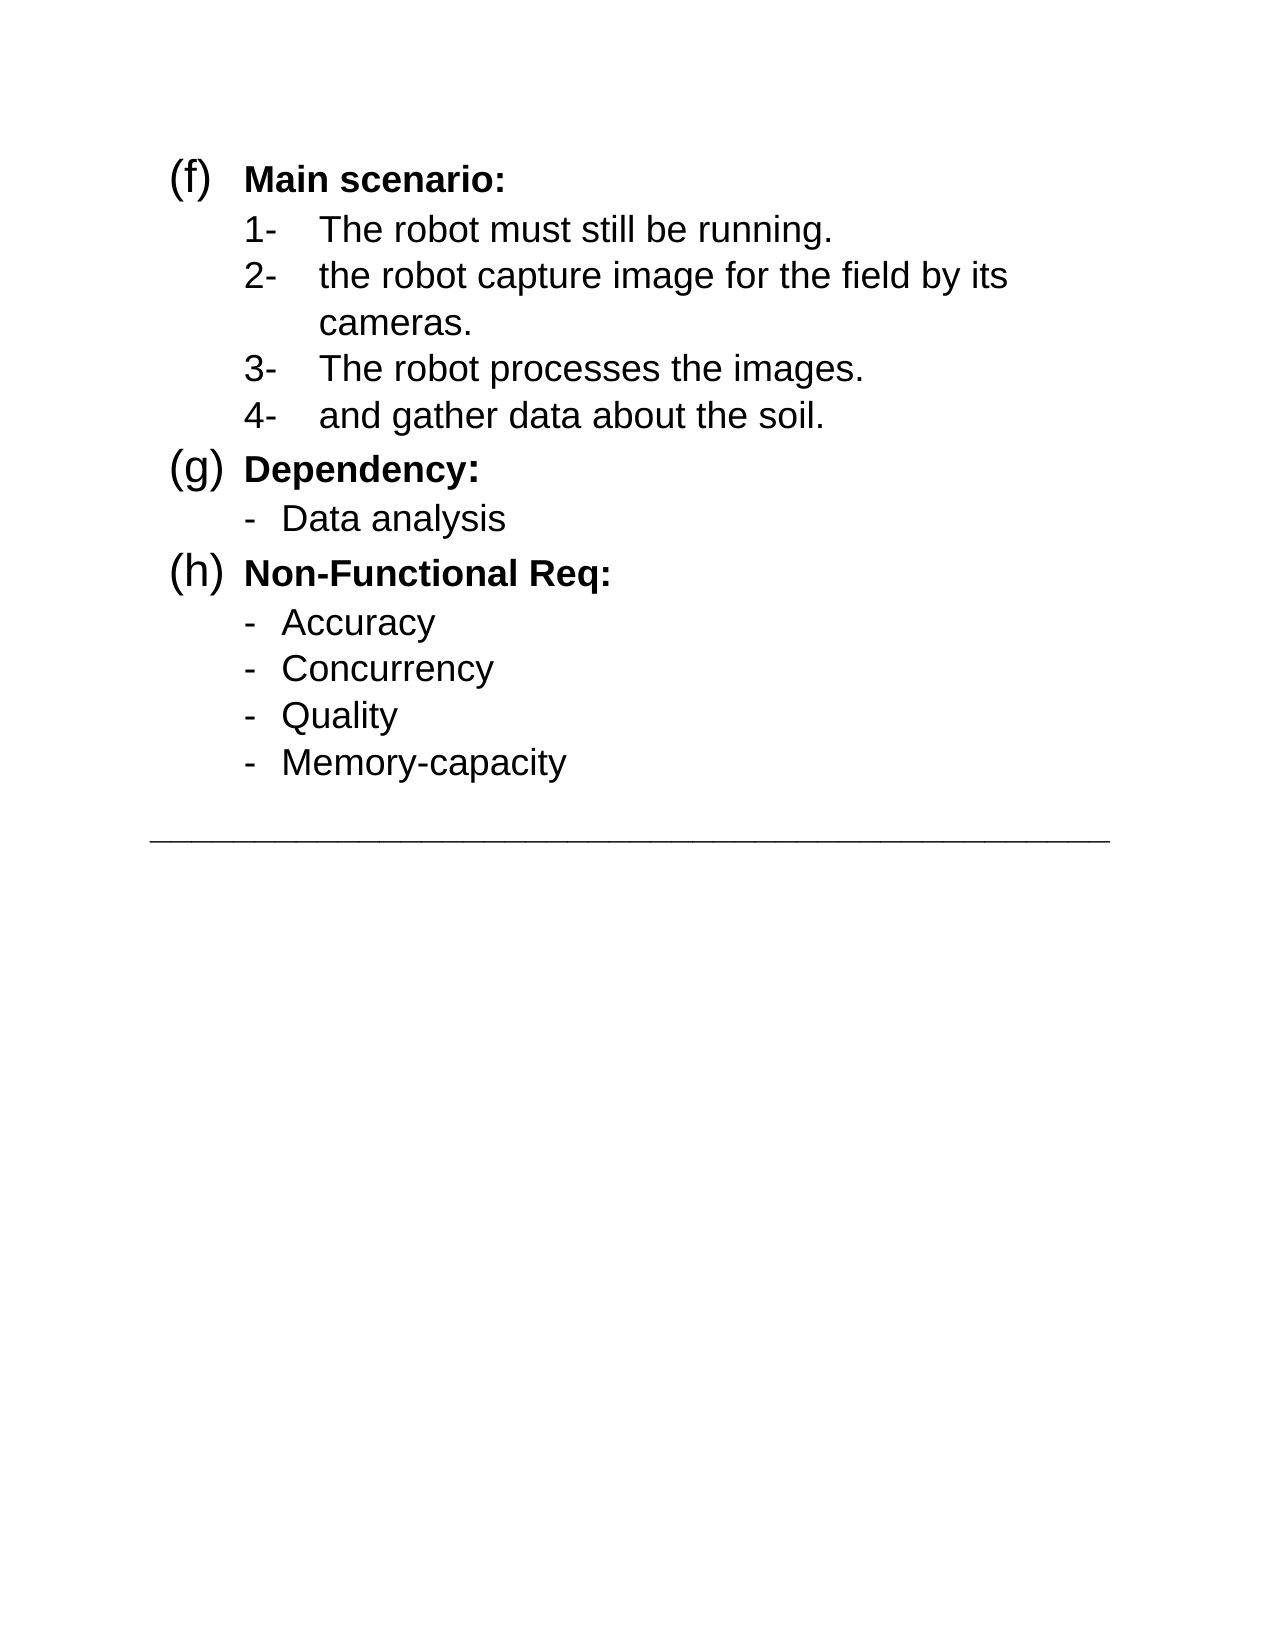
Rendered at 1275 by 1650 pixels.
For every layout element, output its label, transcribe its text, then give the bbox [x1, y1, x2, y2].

list Non-Functional Req: [169, 543, 1125, 596]
list Accuracy [244, 600, 1125, 643]
list The robot processes the images. [244, 347, 1125, 390]
list the robot capture image for the field by its cameras. [244, 253, 1125, 343]
list Quality [244, 693, 1125, 736]
list Data analysis [244, 497, 1125, 540]
list Main scenario: [169, 150, 1125, 203]
list Concurrency [244, 647, 1125, 690]
text ______________________________________________ [150, 803, 1125, 846]
list Memory-capacity [244, 740, 1125, 783]
list The robot must still be running. [244, 207, 1125, 250]
list Dependency: [169, 440, 1125, 492]
list and gather data about the soil. [244, 393, 1125, 436]
